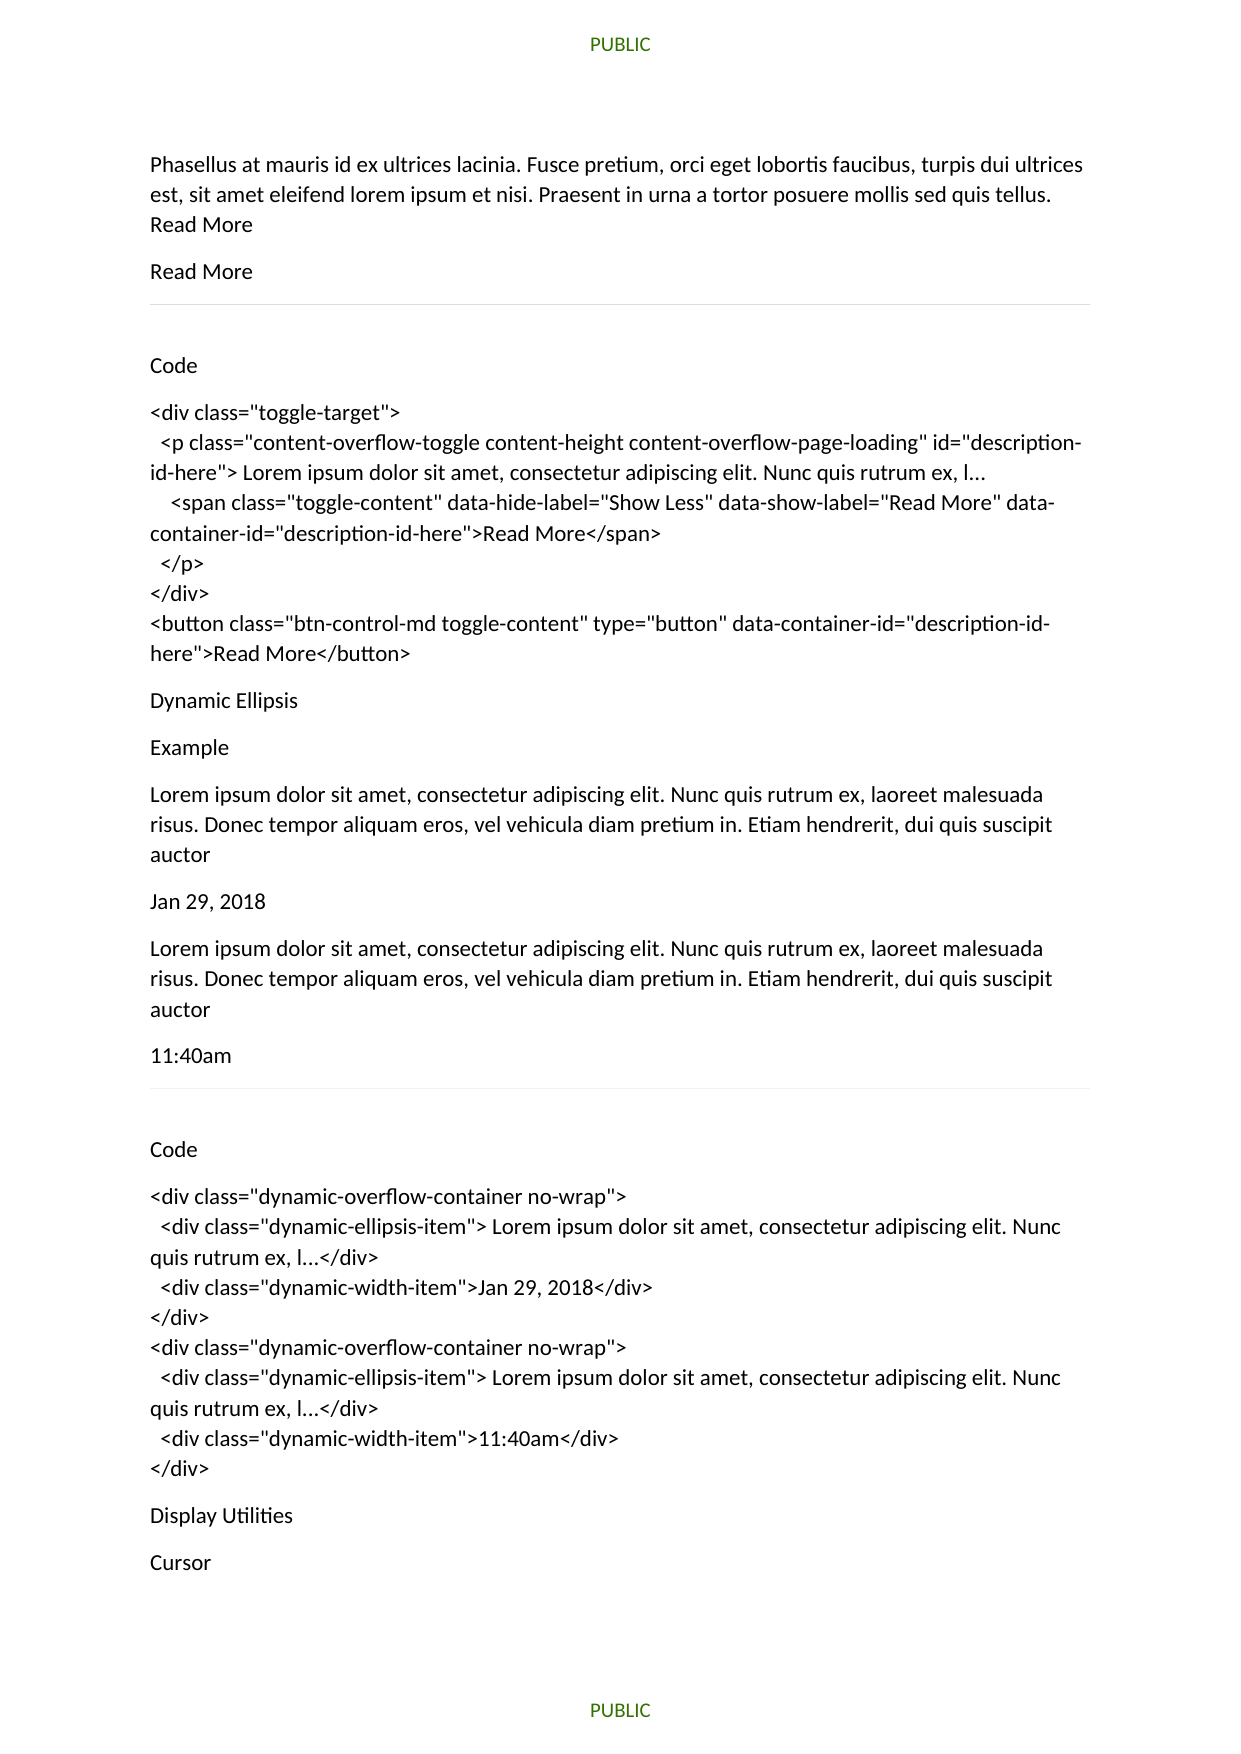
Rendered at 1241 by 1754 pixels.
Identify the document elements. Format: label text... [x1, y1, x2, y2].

text Lorem ipsum dolor sit amet, consectetur adipiscing elit. Nunc quis rutrum ex, laoreet malesuada risus. Donec tempor aliquam eros, vel vehicula diam pretium in. Etiam hendrerit, dui quis suscipit auctor [150, 934, 1090, 1023]
text Cursor [150, 1548, 1090, 1576]
text Read More [150, 257, 1090, 285]
text Display Utilities [150, 1501, 1090, 1529]
text <div class="dynamic-overflow-container no-wrap"> <div class="dynamic-ellipsis-item"> Lorem ipsum dolor sit amet, consectetur adipiscing elit. Nunc quis rutrum ex, l...</div> <div class="dynamic-width-item">Jan 29, 2018</div> </div> <div class="dynamic-overflow-container no-wrap"> <div class="dynamic-ellipsis-item"> Lorem ipsum dolor sit amet, consectetur adipiscing elit. Nunc quis rutrum ex, l...</div> <div class="dynamic-width-item">11:40am</div> </div> [150, 1182, 1090, 1482]
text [150, 150, 1090, 238]
text Code [150, 351, 1090, 379]
text Example [150, 733, 1090, 761]
text 11:40am [150, 1042, 1090, 1070]
text Code [150, 1135, 1090, 1163]
text Dynamic Ellipsis [150, 686, 1090, 714]
text Jan 29, 2018 [150, 887, 1090, 916]
text <div class="toggle-target"> <p class="content-overflow-toggle content-height content-overflow-page-loading" id="description-id-here"> Lorem ipsum dolor sit amet, consectetur adipiscing elit. Nunc quis rutrum ex, l... <span class="toggle-content" data-hide-label="Show Less" data-show-label="Read More" data-container-id="description-id-here">Read More</span> </p> </div> <button class="btn-control-md toggle-content" type="button" data-container-id="description-id-here">Read More</button> [150, 398, 1090, 668]
text Lorem ipsum dolor sit amet, consectetur adipiscing elit. Nunc quis rutrum ex, laoreet malesuada risus. Donec tempor aliquam eros, vel vehicula diam pretium in. Etiam hendrerit, dui quis suscipit auctor [150, 780, 1090, 869]
